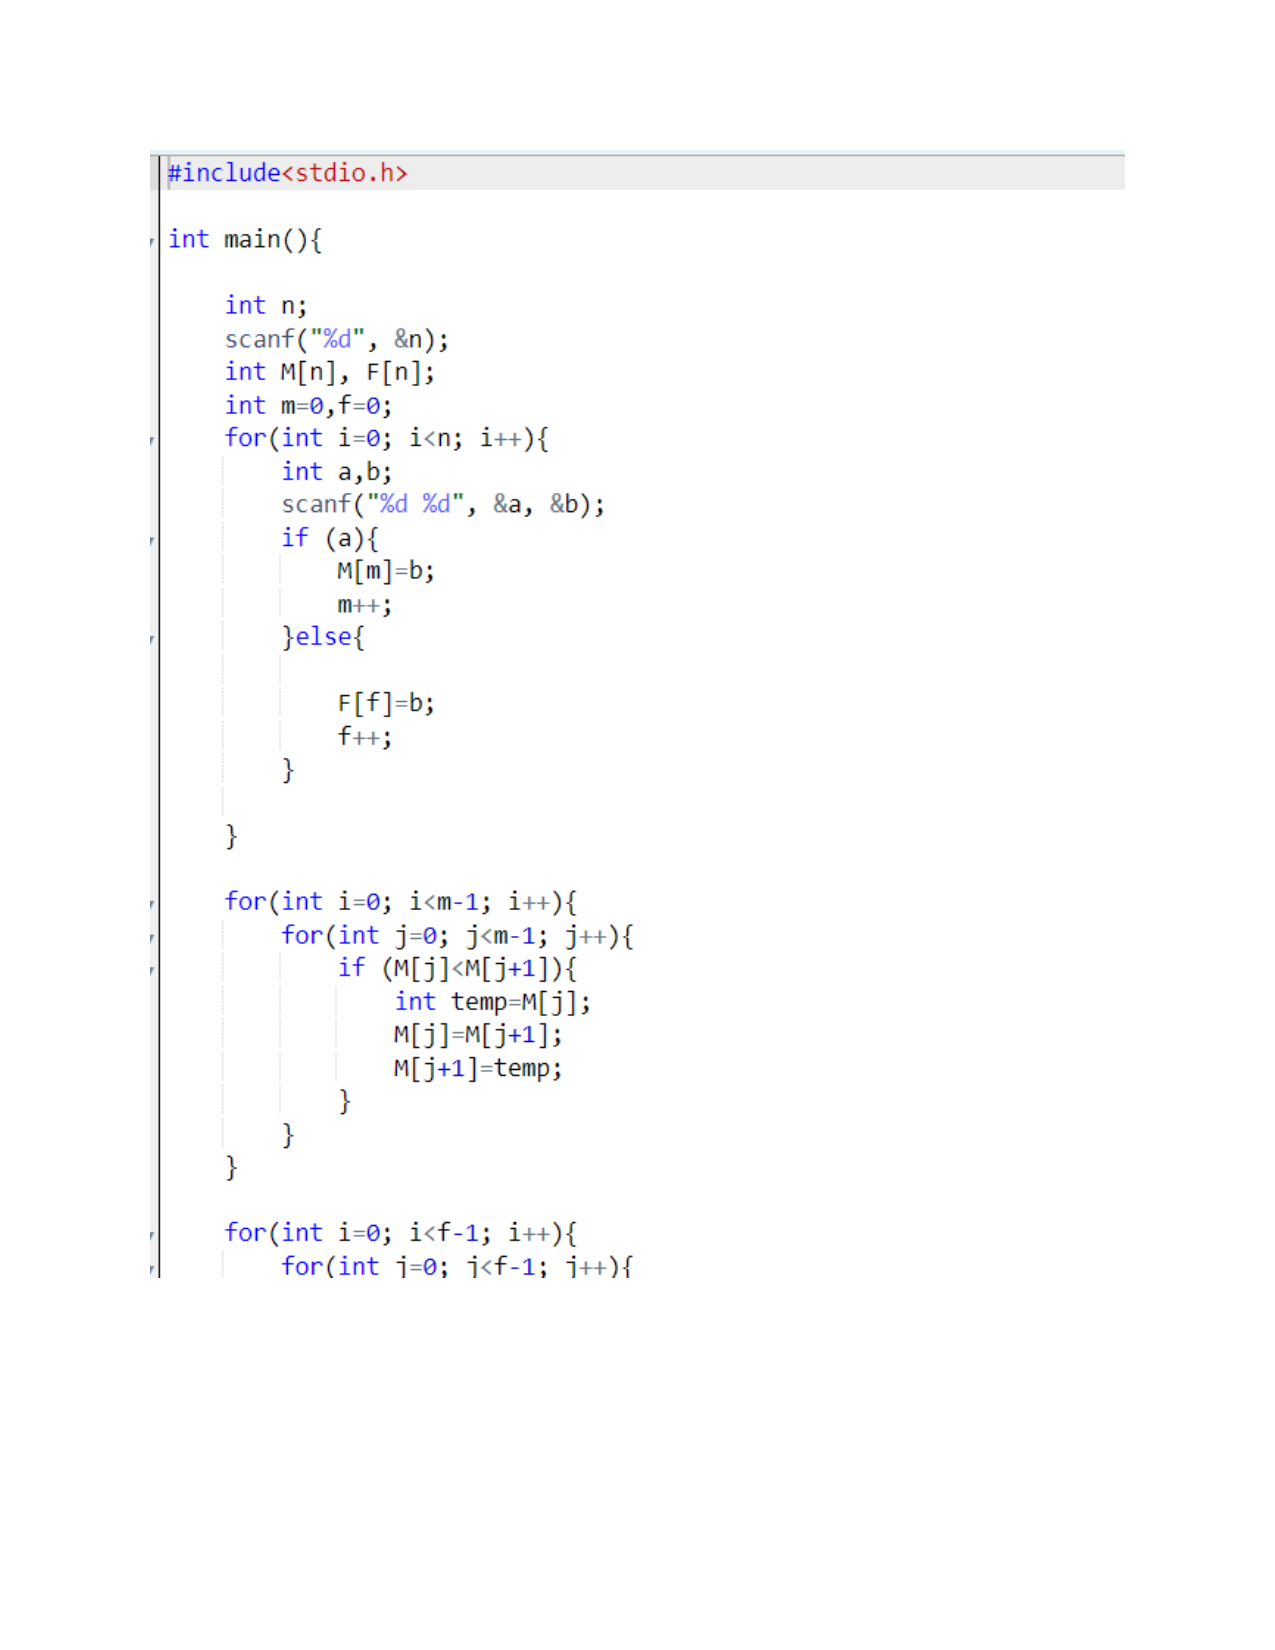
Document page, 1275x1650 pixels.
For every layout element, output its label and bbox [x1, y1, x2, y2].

picture [150, 150, 1125, 1278]
